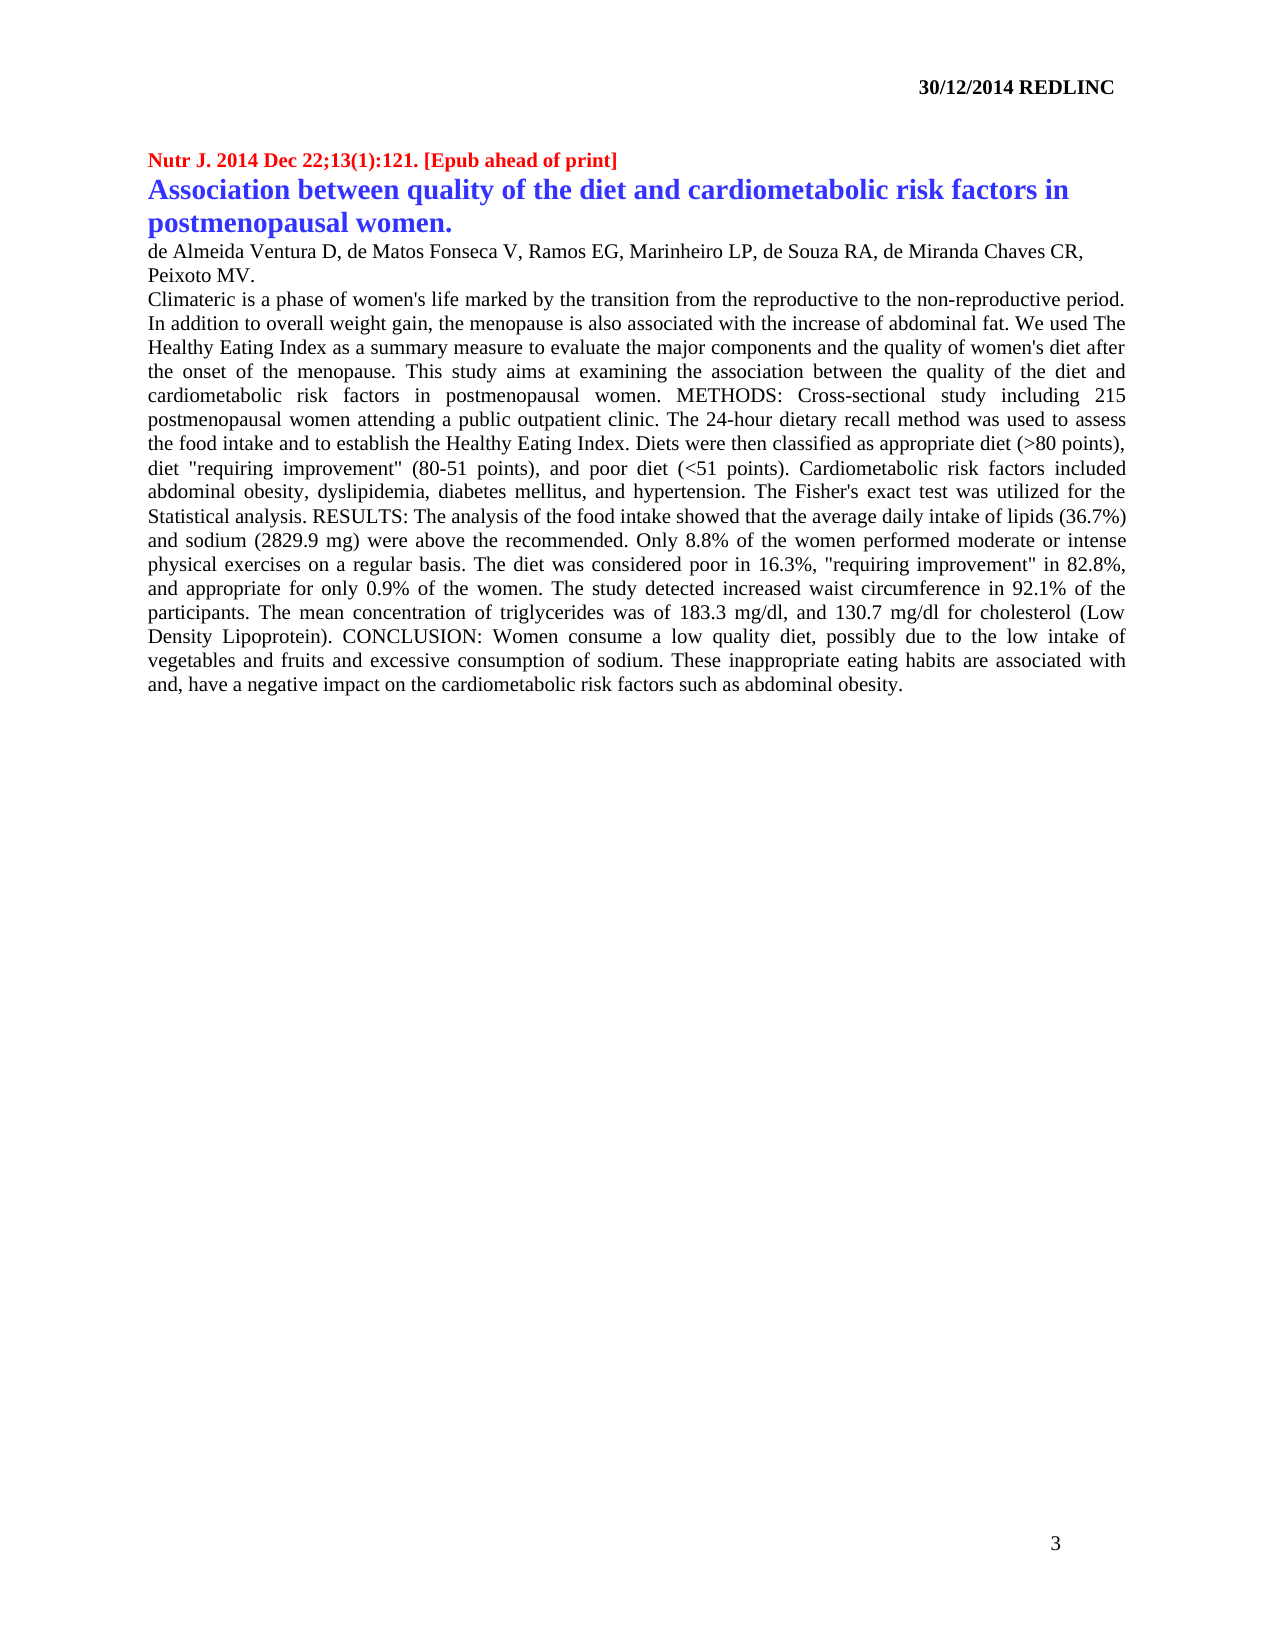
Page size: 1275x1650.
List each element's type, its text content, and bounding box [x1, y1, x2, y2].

text Nutr J. 2014 Dec 22;13(1):121. [Epub ahead of print] [148, 148, 1127, 172]
text Climateric is a phase of women's life marked by the transition from the reproductive to the non-reproductive period. In addition to overall weight gain, the menopause is also associated with the increase of abdominal fat. We used The Healthy Eating Index as a summary measure to evaluate the major components and the quality of women's diet after the onset of the menopause. This study aims at examining the association between the quality of the diet and cardiometabolic risk factors in postmenopausal women. METHODS: Cross-sectional study including 215 postmenopausal women attending a public outpatient clinic. The 24-hour dietary recall method was used to assess the food intake and to establish the Healthy Eating Index. Diets were then classified as appropriate diet (>80 points), diet "requiring improvement" (80-51 points), and poor diet (<51 points). Cardiometabolic risk factors included abdominal obesity, dyslipidemia, diabetes mellitus, and hypertension. The Fisher's exact test was utilized for the Statistical analysis. RESULTS: The analysis of the food intake showed that the average daily intake of lipids (36.7%) and sodium (2829.9 mg) were above the recommended. Only 8.8% of the women performed moderate or intense physical exercises on a regular basis. The diet was considered poor in 16.3%, "requiring improvement" in 82.8%, and appropriate for only 0.9% of the women. The study detected increased waist circumference in 92.1% of the participants. The mean concentration of triglycerides was of 183.3 mg/dl, and 130.7 mg/dl for cholesterol (Low Density Lipoprotein). CONCLUSION: Women consume a low quality diet, possibly due to the low intake of vegetables and fruits and excessive consumption of sodium. These inappropriate eating habits are associated with and, have a negative impact on the cardiometabolic risk factors such as abdominal obesity. [148, 287, 1127, 696]
text Association between quality of the diet and cardiometabolic risk factors in postmenopausal women. [148, 172, 1127, 239]
text de Almeida Ventura D, de Matos Fonseca V, Ramos EG, Marinheiro LP, de Souza RA, de Miranda Chaves CR, Peixoto MV. [148, 239, 1127, 287]
